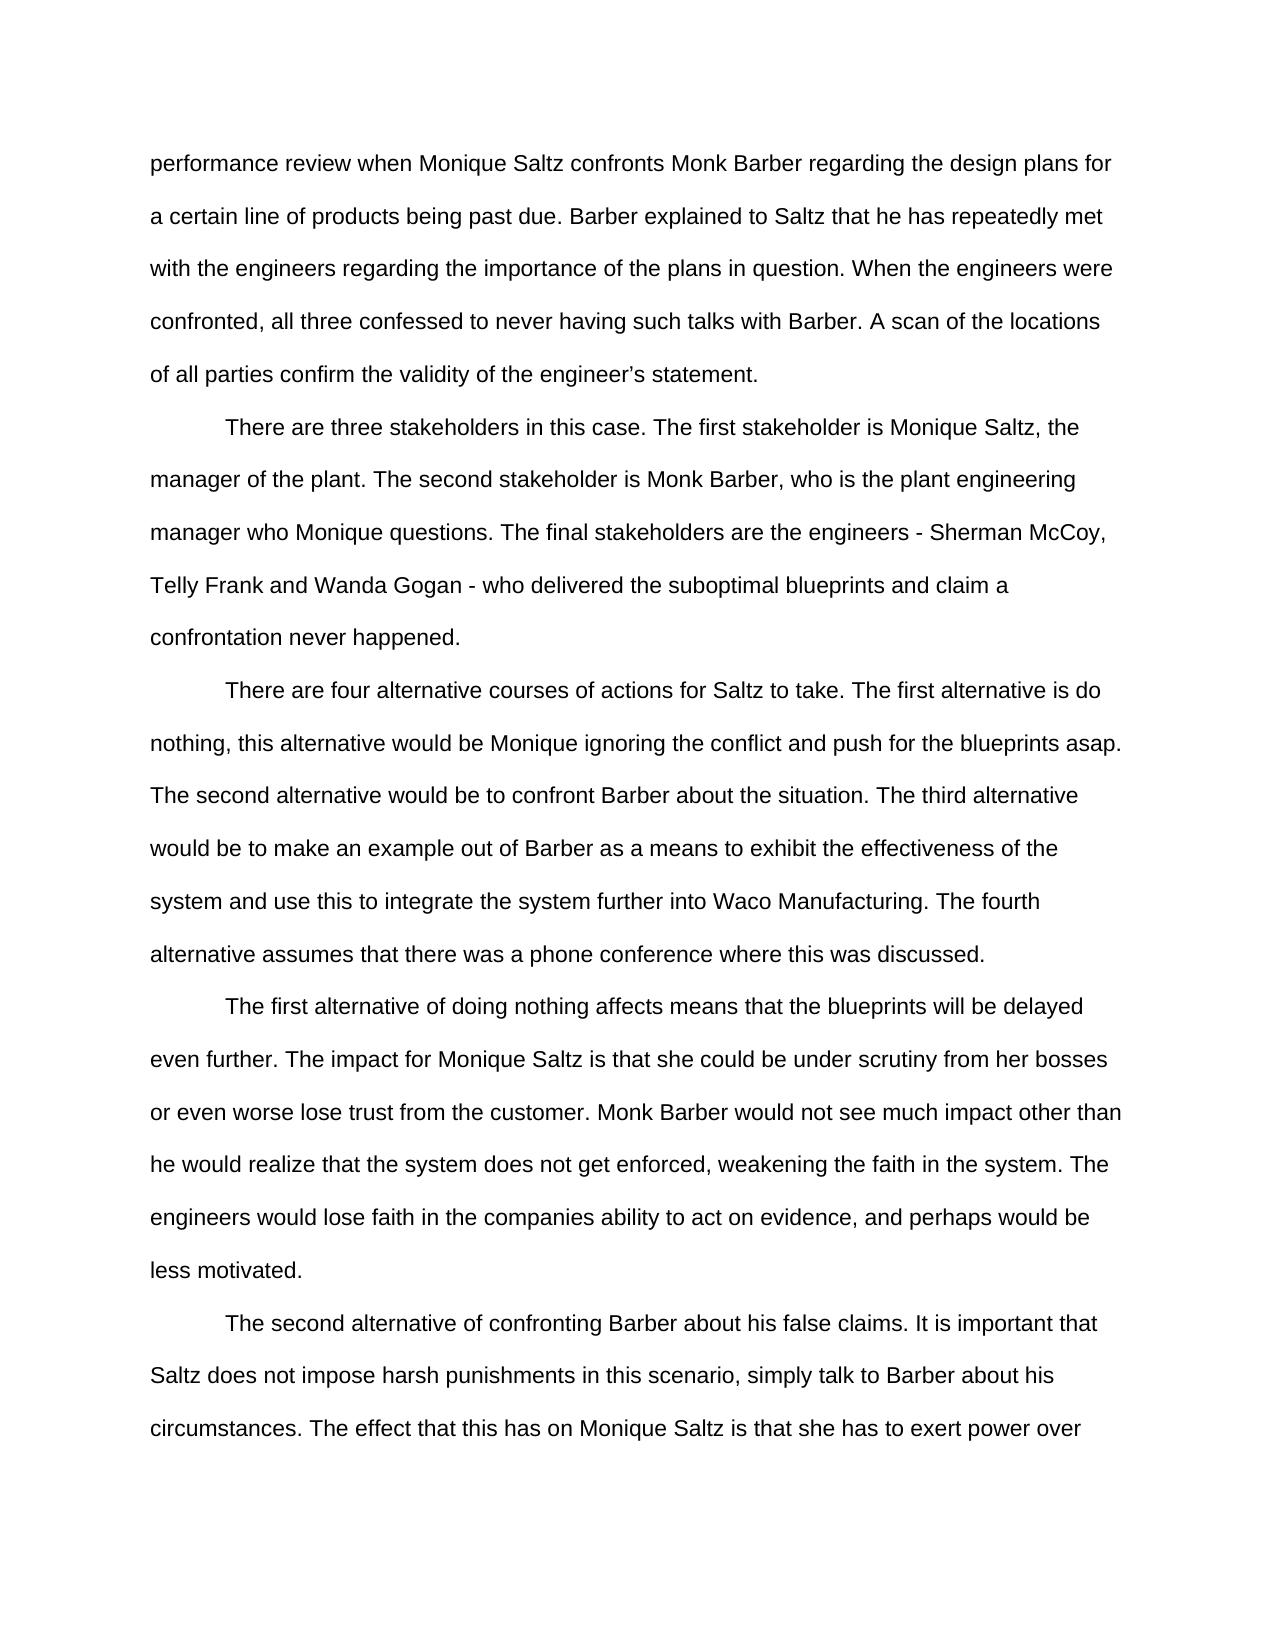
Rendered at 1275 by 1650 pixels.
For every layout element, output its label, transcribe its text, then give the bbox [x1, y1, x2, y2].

text There are four alternative courses of actions for Saltz to take. The first alternative is do nothing, this alternative would be Monique ignoring the conflict and push for the blueprints asap. The second alternative would be to confront Barber about the situation. The third alternative would be to make an example out of Barber as a means to exhibit the effectiveness of the system and use this to integrate the system further into Waco Manufacturing. The fourth alternative assumes that there was a phone conference where this was discussed. [150, 677, 1125, 967]
text There are three stakeholders in this case. The first stakeholder is Monique Saltz, the manager of the plant. The second stakeholder is Monk Barber, who is the plant engineering manager who Monique questions. The final stakeholders are the engineers - Sherman McCoy, Telly Frank and Wanda Gogan - who delivered the suboptimal blueprints and claim a confrontation never happened. [150, 413, 1125, 651]
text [150, 1309, 1125, 1441]
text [150, 150, 1125, 387]
text The first alternative of doing nothing affects means that the blueprints will be delayed even further. The impact for Monique Saltz is that she could be under scrutiny from her bosses or even worse lose trust from the customer. Monk Barber would not see much impact other than he would realize that the system does not get enforced, weakening the faith in the system. The engineers would lose faith in the companies ability to act on evidence, and perhaps would be less motivated. [150, 993, 1125, 1283]
